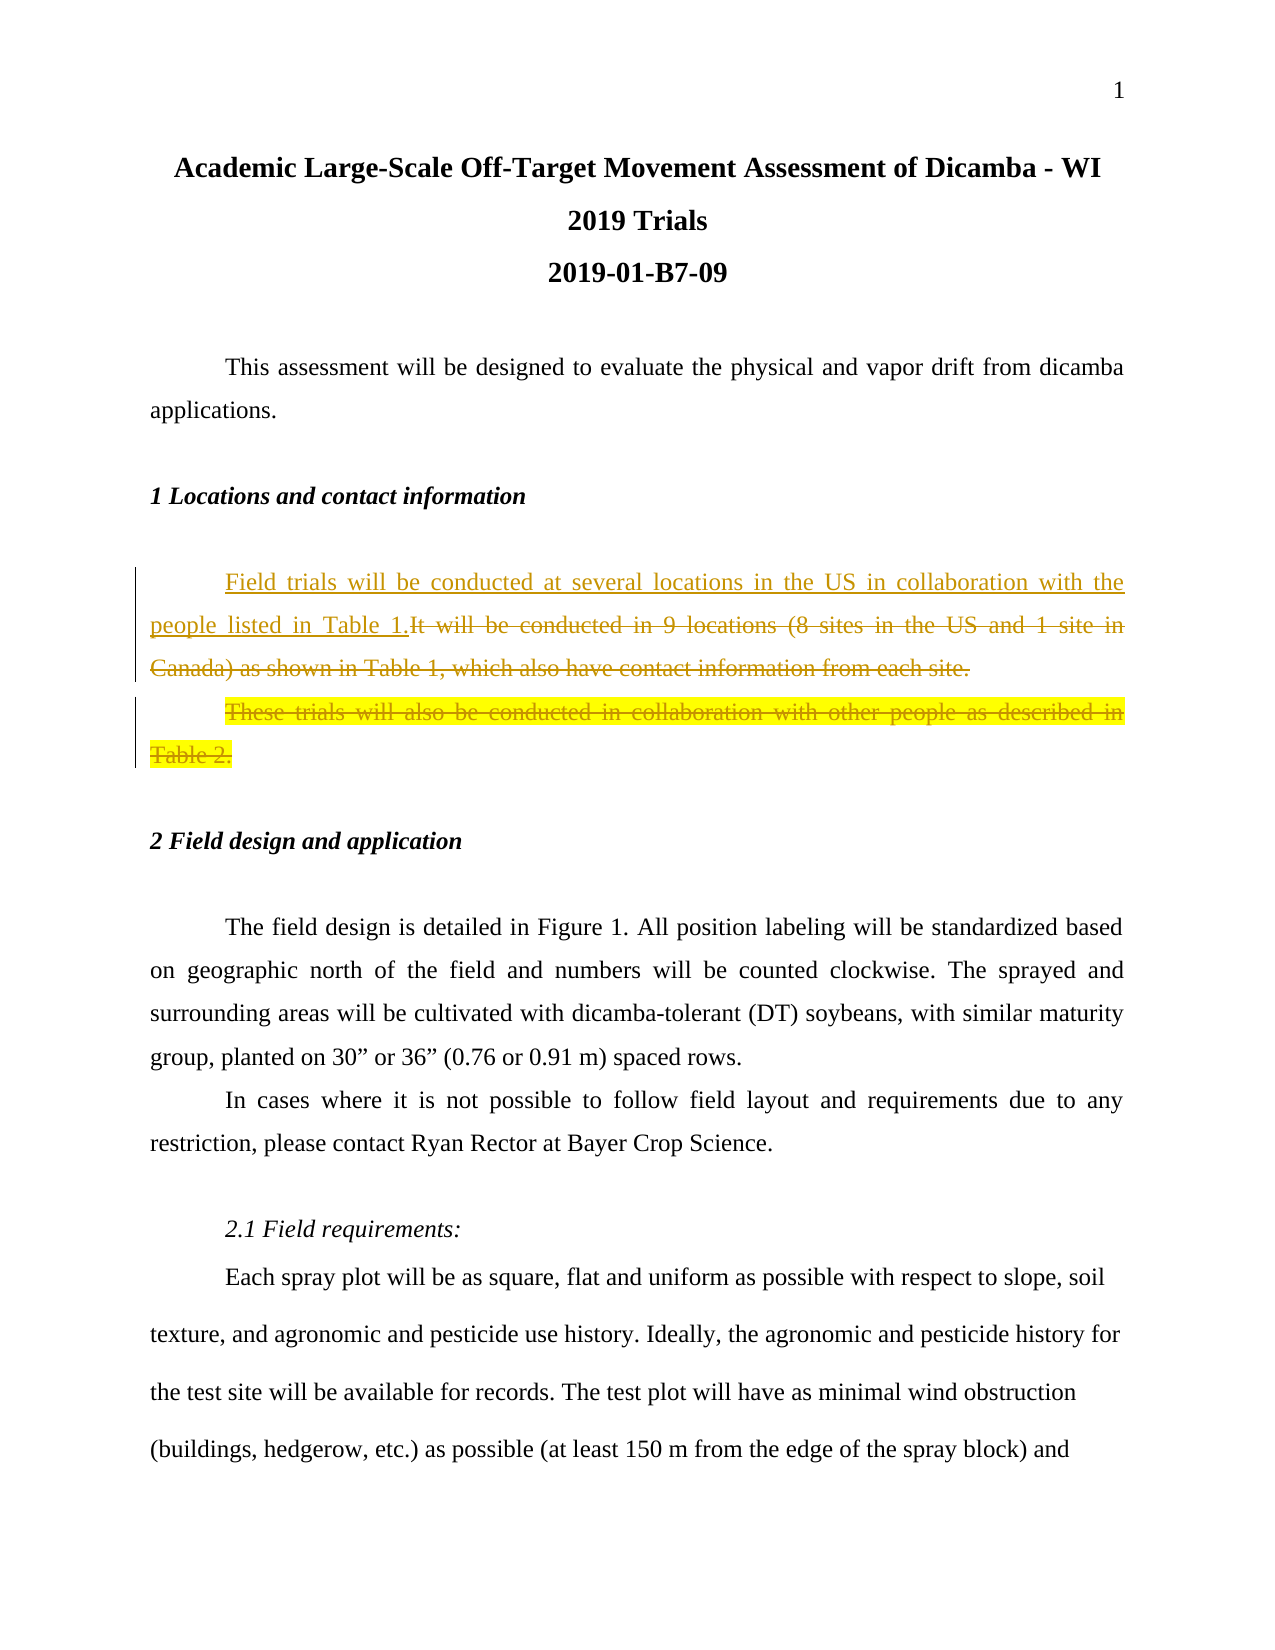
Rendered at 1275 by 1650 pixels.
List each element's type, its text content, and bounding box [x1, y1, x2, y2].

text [150, 1262, 1125, 1463]
text This assessment will be designed to evaluate the physical and vapor drift from dicamba applications. [150, 352, 1125, 423]
text 2019-01-B7-09 [150, 256, 1125, 289]
text 1 Locations and contact information [150, 481, 1125, 510]
text 2 Field design and application [150, 826, 1125, 855]
text 2019 Trials [150, 203, 1125, 236]
text In cases where it is not possible to follow field layout and requirements due to any restriction, please contact Ryan Rector at Bayer Crop Science. [150, 1085, 1125, 1157]
text The field design is detailed in Figure 1. All position labeling will be standardized based on geographic north of the field and numbers will be counted clockwise. The sprayed and surrounding areas will be cultivated with dicamba-tolerant (DT) soybeans, with similar maturity group, planted on 30” or 36” (0.76 or 0.91 m) spaced rows. [150, 912, 1125, 1070]
text Academic Large-Scale Off-Target Movement Assessment of Dicamba - WI [150, 150, 1125, 183]
text 2.1 Field requirements: [150, 1214, 1125, 1243]
